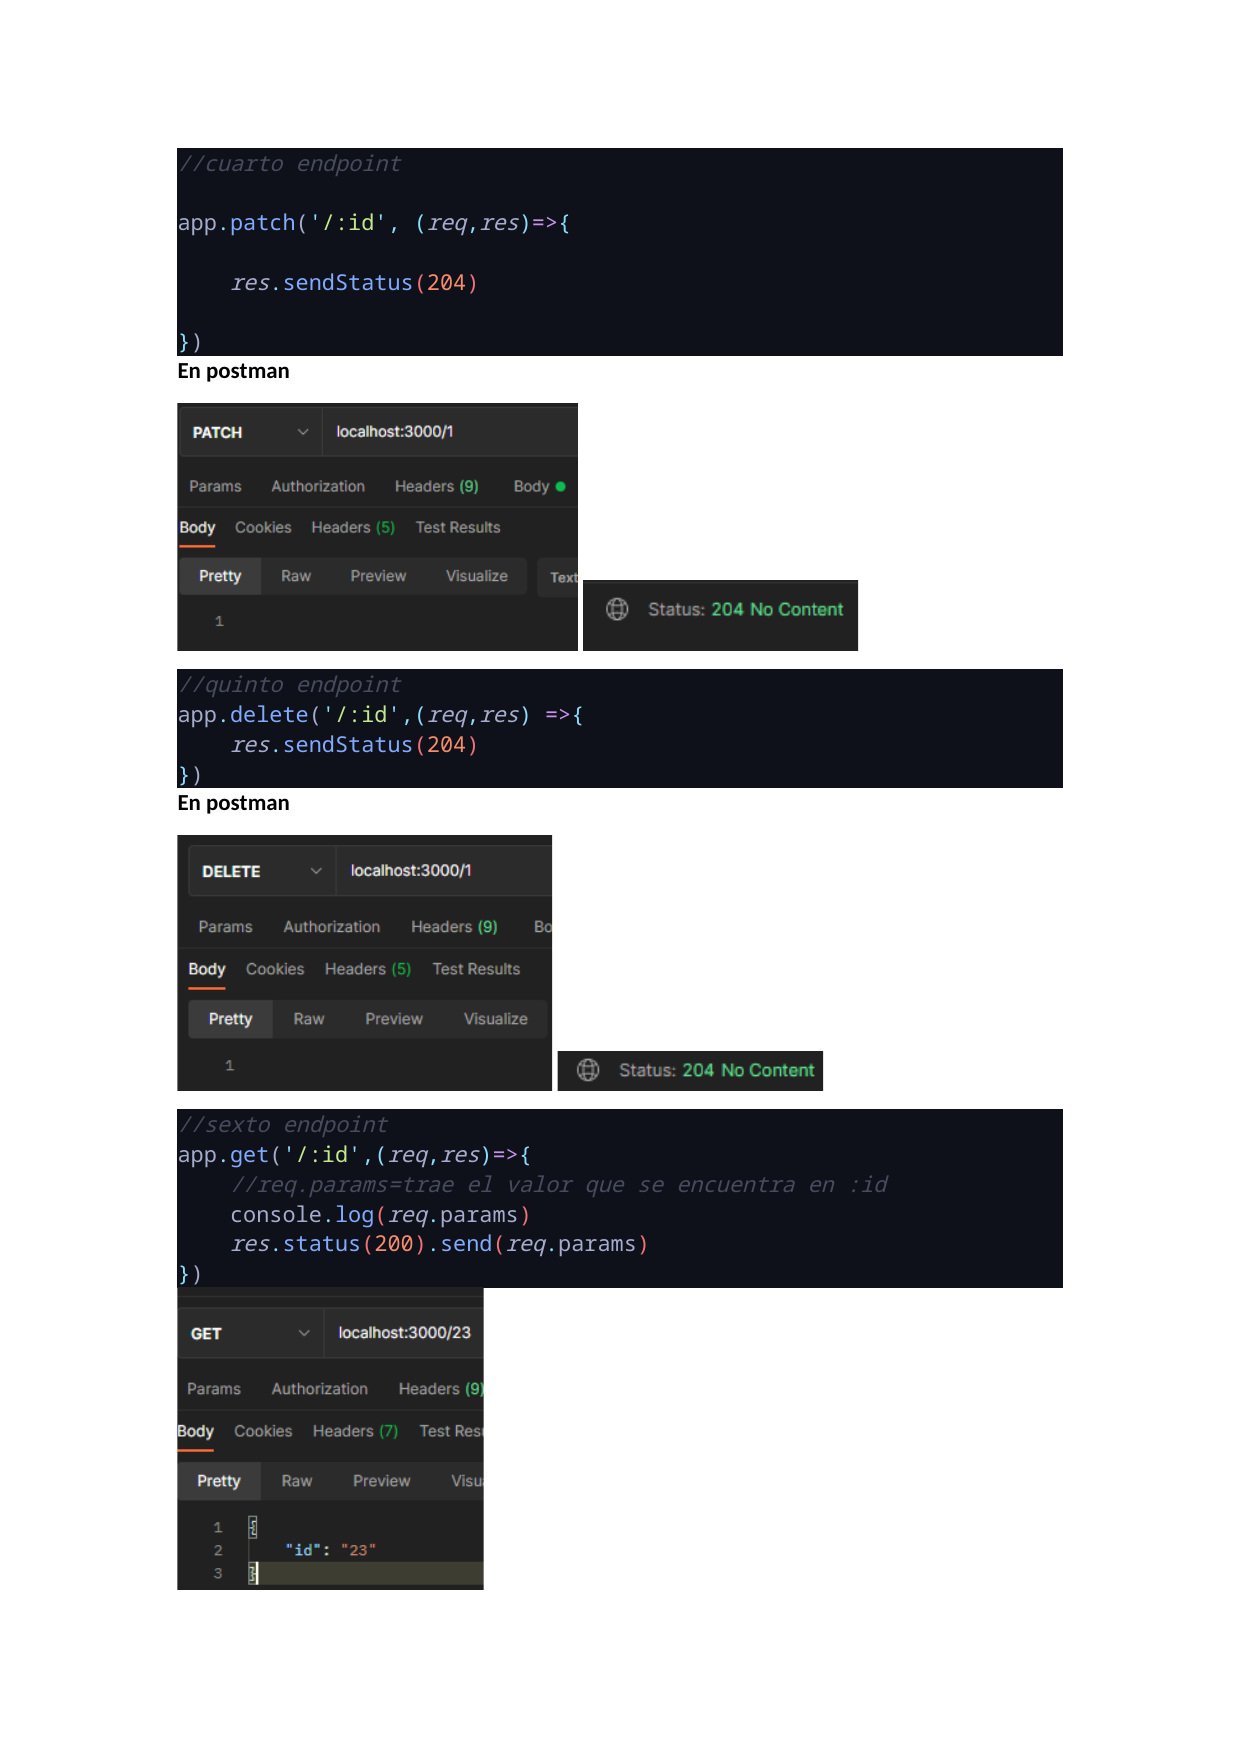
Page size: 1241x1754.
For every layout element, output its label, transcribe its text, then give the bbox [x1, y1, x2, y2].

text res.sendStatus(204) [177, 729, 1063, 758]
text app.delete('/:id',(req,res) =>{ [177, 699, 1063, 729]
text res.sendStatus(204) [177, 267, 1063, 297]
picture [177, 1287, 484, 1590]
picture [177, 835, 553, 1091]
text app.get('/:id',(req,res)=>{ [177, 1139, 1063, 1169]
text //sexto endpoint [177, 1109, 1063, 1139]
picture [177, 403, 578, 651]
text }) [177, 326, 1063, 356]
text En postman [177, 356, 1063, 384]
text //req.params=trae el valor que se encuentra en :id [177, 1169, 1063, 1198]
text }) [177, 1258, 1063, 1288]
text app.patch('/:id', (req,res)=>{ [177, 207, 1063, 237]
picture [557, 1051, 824, 1091]
text En postman [177, 788, 1063, 816]
text //quinto endpoint [177, 669, 1063, 699]
text //cuarto endpoint [177, 148, 1063, 177]
text console.log(req.params) [177, 1198, 1063, 1228]
picture [583, 580, 859, 651]
text res.status(200).send(req.params) [177, 1228, 1063, 1258]
text }) [177, 758, 1063, 788]
